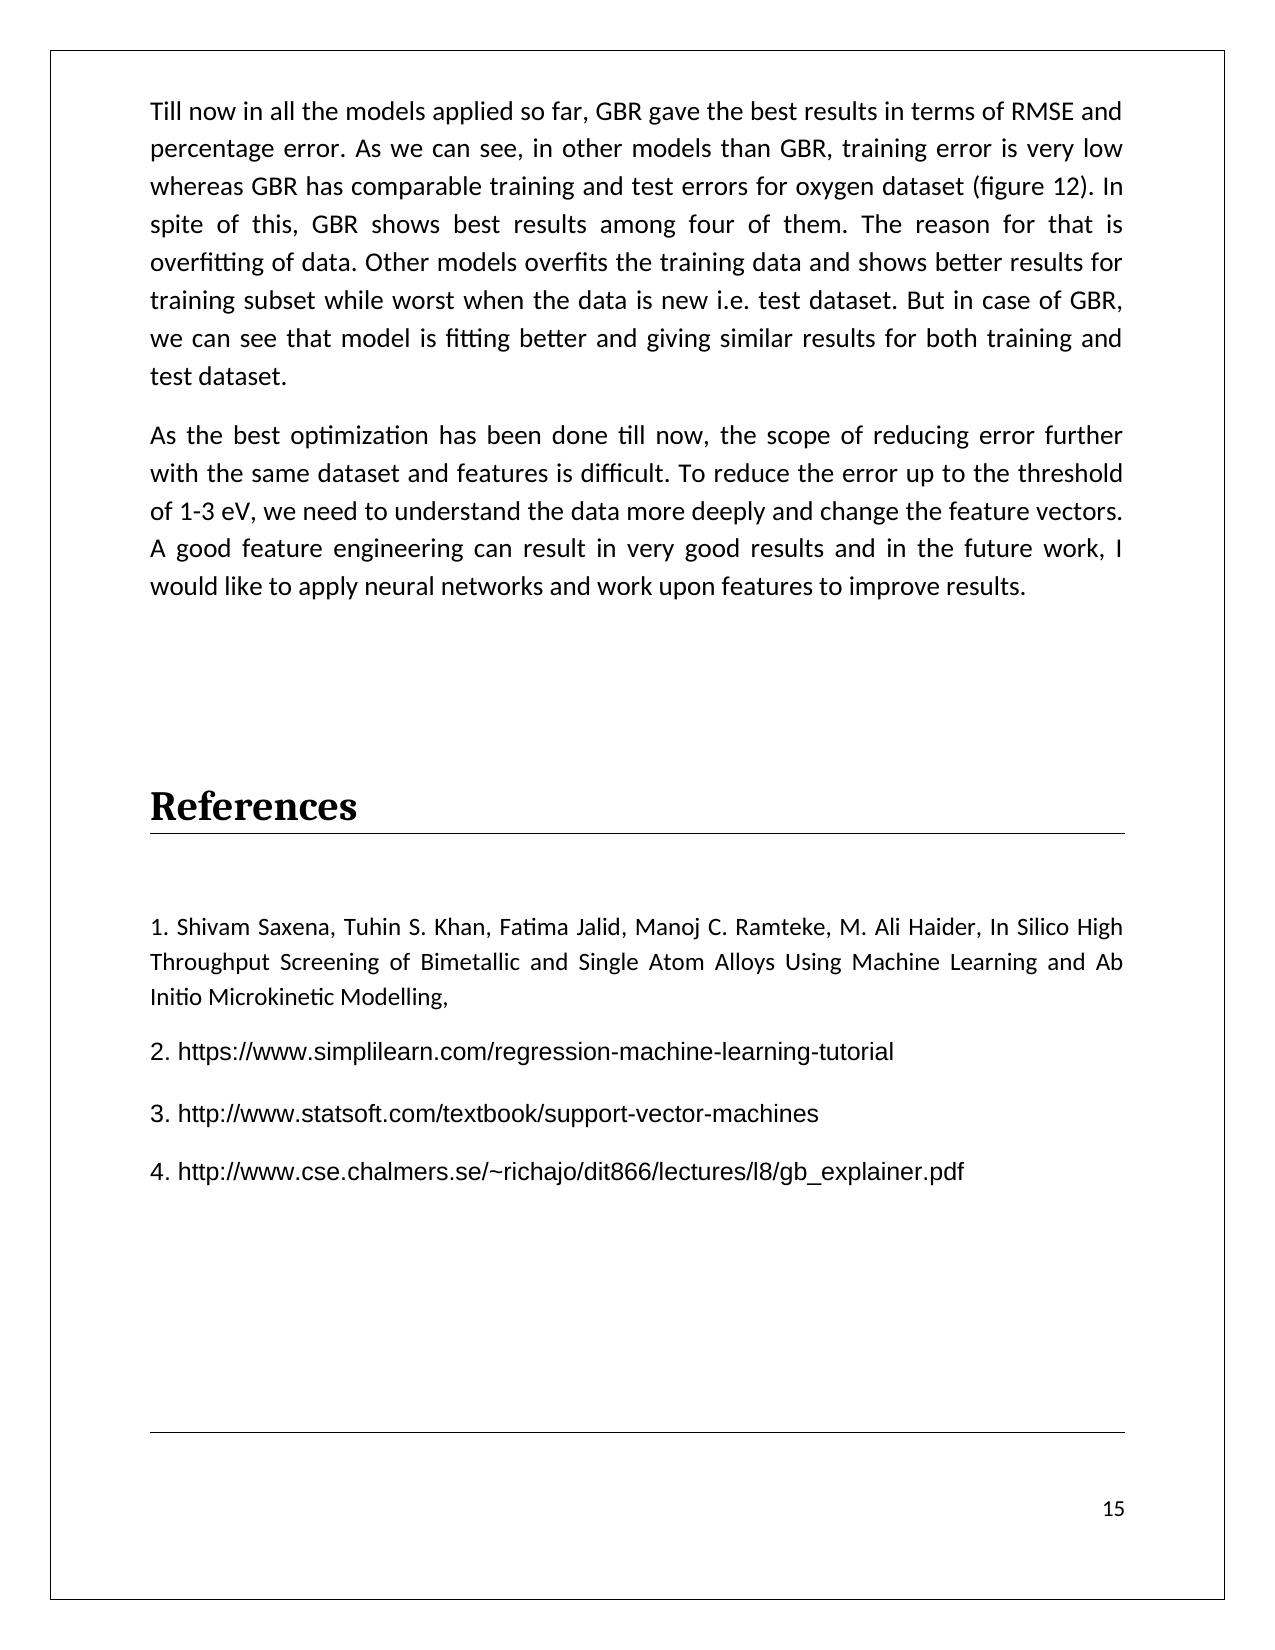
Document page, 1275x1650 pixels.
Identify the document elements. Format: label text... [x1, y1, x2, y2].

text As the best optimization has been done till now, the scope of reducing error further with the same dataset and features is difficult. To reduce the error up to the threshold of 1-3 eV, we need to understand the data more deeply and change the feature vectors. A good feature engineering can result in very good results and in the future work, I would like to apply neural networks and work upon features to improve results. [150, 418, 1125, 603]
text 4. http://www.cse.chalmers.se/~richajo/dit866/lectures/l8/gb_explainer.pdf [150, 1157, 1125, 1186]
text 1. Shivam Saxena, Tuhin S. Khan, Fatima Jalid, Manoj C. Ramteke, M. Ali Haider, In Silico High Throughput Screening of Bimetallic and Single Atom Alloys Using Machine Learning and Ab Initio Microkinetic Modelling, [150, 911, 1125, 1012]
text Till now in all the models applied so far, GBR gave the best results in terms of RMSE and percentage error. As we can see, in other models than GBR, training error is very low whereas GBR has comparable training and test errors for oxygen dataset (figure 12). In spite of this, GBR shows best results among four of them. The reason for that is overfitting of data. Other models overfits the training data and shows better results for training subset while worst when the data is new i.e. test dataset. But in case of GBR, we can see that model is fitting better and giving similar results for both training and test dataset. [150, 94, 1125, 392]
subtitle References [150, 783, 1125, 833]
text 2. https://www.simplilearn.com/regression-machine-learning-tutorial [150, 1037, 1125, 1066]
text 3. http://www.statsoft.com/textbook/support-vector-machines [150, 1099, 1125, 1128]
